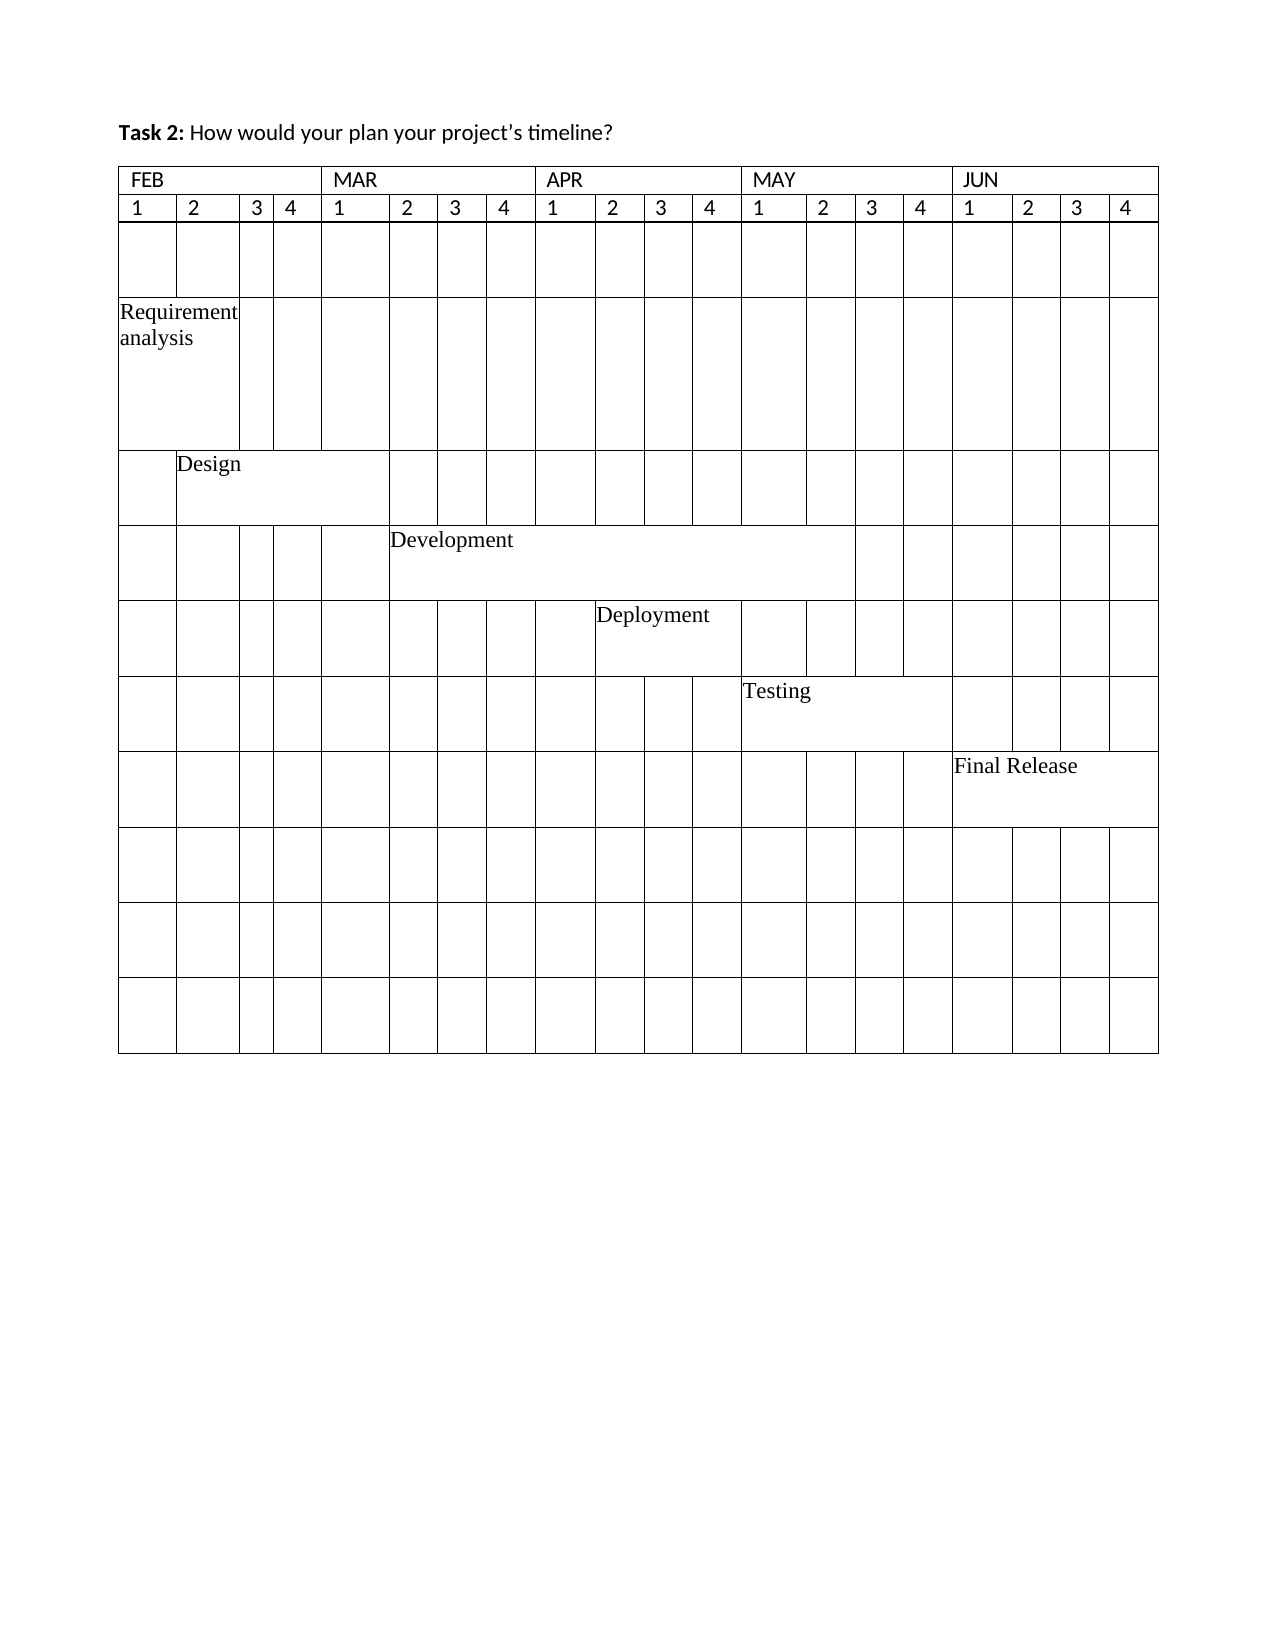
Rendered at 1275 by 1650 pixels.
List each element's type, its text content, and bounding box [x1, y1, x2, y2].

table_cell [119, 677, 176, 751]
table_cell [904, 526, 952, 600]
table_cell [438, 978, 486, 1052]
table_cell [240, 601, 273, 676]
table_cell [322, 526, 389, 600]
table_cell [856, 978, 903, 1052]
table_cell [807, 298, 855, 449]
table_cell [487, 298, 535, 449]
table_cell [119, 601, 176, 676]
table_cell [322, 677, 389, 751]
table_cell 2 [177, 195, 239, 221]
table_cell [487, 828, 535, 902]
table_cell 1 [536, 195, 595, 221]
table_cell [953, 526, 1012, 600]
table_cell [177, 526, 239, 600]
table_cell [390, 677, 437, 751]
table_cell 3 [438, 195, 486, 221]
table_cell [536, 601, 595, 676]
table_cell [119, 451, 176, 525]
table_cell [274, 223, 321, 297]
table_cell Design [177, 451, 389, 525]
table_cell [742, 451, 806, 525]
table_cell Requirement analysis [119, 298, 239, 449]
table_cell [807, 978, 855, 1052]
table_cell [596, 903, 644, 977]
table_cell [390, 451, 437, 525]
table_cell [953, 451, 1012, 525]
table_cell [487, 978, 535, 1052]
table_cell [1013, 828, 1060, 902]
table_cell [1013, 601, 1060, 676]
table_cell [274, 526, 321, 600]
table_cell [1061, 828, 1109, 902]
table_cell Development [390, 526, 855, 600]
table_cell [904, 978, 952, 1052]
table_cell [953, 601, 1012, 676]
table_cell [856, 223, 903, 297]
table_cell [274, 978, 321, 1052]
table_cell [1110, 223, 1158, 297]
table_cell [322, 601, 389, 676]
table_cell [177, 601, 239, 676]
table_cell [953, 223, 1012, 297]
table_cell [904, 601, 952, 676]
table_cell [240, 526, 273, 600]
table_cell [322, 223, 389, 297]
table_cell [487, 601, 535, 676]
table_cell 4 [693, 195, 741, 221]
table_cell [438, 677, 486, 751]
table_cell [742, 828, 806, 902]
table_cell [693, 298, 741, 449]
table_cell [904, 752, 952, 827]
table_cell [390, 298, 437, 449]
table_cell [274, 903, 321, 977]
table_cell [390, 978, 437, 1052]
table_cell [438, 451, 486, 525]
table_cell [119, 828, 176, 902]
table_cell [438, 752, 486, 827]
table_header APR [536, 167, 741, 193]
table_cell [645, 451, 692, 525]
table_cell [596, 451, 644, 525]
table_cell [240, 978, 273, 1052]
table_cell [645, 828, 692, 902]
table_cell [1013, 223, 1060, 297]
table_cell [274, 752, 321, 827]
table_cell [536, 752, 595, 827]
table_cell [1061, 978, 1109, 1052]
table_cell [807, 223, 855, 297]
table_cell [904, 828, 952, 902]
table_header FEB [119, 167, 321, 193]
table_cell [390, 752, 437, 827]
table_cell [487, 451, 535, 525]
table_header JUN [953, 167, 1158, 193]
table_cell 4 [274, 195, 321, 221]
table_cell [322, 828, 389, 902]
table_cell [645, 677, 692, 751]
table_cell [904, 298, 952, 449]
table_cell [119, 903, 176, 977]
table_cell [240, 677, 273, 751]
table_cell [119, 223, 176, 297]
table_cell [240, 903, 273, 977]
table_header MAR [322, 167, 535, 193]
table_cell [742, 601, 806, 676]
table_cell [904, 903, 952, 977]
table_cell [1013, 677, 1060, 751]
table_cell [742, 903, 806, 977]
table_cell [177, 903, 239, 977]
table_cell [487, 223, 535, 297]
table_cell [390, 601, 437, 676]
table_cell [596, 298, 644, 449]
table_cell [322, 752, 389, 827]
table_cell [645, 298, 692, 449]
table_cell [645, 978, 692, 1052]
table_cell [240, 223, 273, 297]
table_cell [536, 298, 595, 449]
table_cell [274, 828, 321, 902]
table_cell [274, 298, 321, 449]
table_cell [953, 903, 1012, 977]
table_cell [177, 828, 239, 902]
table_cell [487, 752, 535, 827]
table_cell [1110, 677, 1158, 751]
table_cell [177, 223, 239, 297]
table_cell [953, 677, 1012, 751]
table_cell [856, 451, 903, 525]
table_cell [119, 978, 176, 1052]
table_cell 3 [240, 195, 273, 221]
table_cell [807, 752, 855, 827]
table_cell [536, 903, 595, 977]
table_cell [274, 601, 321, 676]
table_cell [742, 978, 806, 1052]
table_cell [322, 978, 389, 1052]
table_cell [438, 298, 486, 449]
table_cell 1 [119, 195, 176, 221]
table_cell [119, 752, 176, 827]
table_cell [693, 903, 741, 977]
table_cell [1013, 451, 1060, 525]
table_cell 1 [953, 195, 1012, 221]
table_cell [1110, 298, 1158, 449]
table_cell [742, 298, 806, 449]
table_cell 4 [904, 195, 952, 221]
table_cell [856, 903, 903, 977]
table_cell [536, 451, 595, 525]
table_cell 1 [742, 195, 806, 221]
table_cell [645, 223, 692, 297]
table_cell [240, 828, 273, 902]
table_cell [904, 451, 952, 525]
table_cell Deployment [596, 601, 741, 676]
table_cell [536, 677, 595, 751]
table_cell [536, 223, 595, 297]
table_cell [1013, 978, 1060, 1052]
table_cell [240, 752, 273, 827]
table_cell [953, 978, 1012, 1052]
table_cell [807, 903, 855, 977]
table_cell [953, 828, 1012, 902]
table_cell [693, 828, 741, 902]
table_cell 2 [807, 195, 855, 221]
table_cell 3 [1061, 195, 1109, 221]
table_cell [1061, 223, 1109, 297]
table_cell [596, 677, 644, 751]
table_cell [1110, 978, 1158, 1052]
table_cell [390, 223, 437, 297]
table_cell [1061, 601, 1109, 676]
table_cell [856, 828, 903, 902]
table_cell [807, 451, 855, 525]
table_cell [322, 903, 389, 977]
table_cell [1110, 601, 1158, 676]
table_cell [322, 298, 389, 449]
table_cell [1013, 298, 1060, 449]
table_cell [240, 298, 273, 449]
table_cell [1061, 298, 1109, 449]
table_cell [807, 828, 855, 902]
table_cell [856, 298, 903, 449]
table_cell [274, 677, 321, 751]
table_cell [487, 677, 535, 751]
table_cell [1013, 526, 1060, 600]
table_cell [693, 978, 741, 1052]
table_cell [390, 903, 437, 977]
table_cell Testing [742, 677, 952, 751]
table_cell [693, 752, 741, 827]
table_cell [953, 298, 1012, 449]
table_cell 1 [322, 195, 389, 221]
table_cell [904, 223, 952, 297]
table_cell 2 [596, 195, 644, 221]
table_cell [487, 903, 535, 977]
table_cell [177, 752, 239, 827]
table_cell [1110, 903, 1158, 977]
table_cell 2 [1013, 195, 1060, 221]
table_cell [1013, 903, 1060, 977]
table_cell [693, 223, 741, 297]
text Task 2: How would your plan your project’s timeline? [118, 118, 1169, 146]
table_cell [596, 752, 644, 827]
table_cell [1110, 526, 1158, 600]
table_cell [645, 903, 692, 977]
table_cell [390, 828, 437, 902]
table_cell [1061, 526, 1109, 600]
table_cell 4 [487, 195, 535, 221]
table_cell [856, 526, 903, 600]
table_cell 3 [856, 195, 903, 221]
table_cell [119, 526, 176, 600]
table_cell [693, 677, 741, 751]
table_cell [1061, 903, 1109, 977]
table_cell [742, 223, 806, 297]
table_cell [177, 978, 239, 1052]
table_cell [438, 223, 486, 297]
table_cell 2 [390, 195, 437, 221]
table_cell [438, 601, 486, 676]
table_cell [742, 752, 806, 827]
table_cell [536, 978, 595, 1052]
table_cell Final Release [953, 752, 1158, 827]
table_cell [693, 451, 741, 525]
table_cell [1110, 451, 1158, 525]
table_cell [438, 903, 486, 977]
table_cell [1061, 677, 1109, 751]
table_cell [645, 752, 692, 827]
table_cell 3 [645, 195, 692, 221]
table_cell [596, 828, 644, 902]
table_header MAY [742, 167, 952, 193]
table_cell [438, 828, 486, 902]
table_cell [596, 978, 644, 1052]
table_cell [536, 828, 595, 902]
table_cell [1061, 451, 1109, 525]
table_cell [807, 601, 855, 676]
table_cell [177, 677, 239, 751]
table_cell [856, 752, 903, 827]
table_cell [856, 601, 903, 676]
table_cell [1110, 828, 1158, 902]
table_cell [596, 223, 644, 297]
table_cell 4 [1110, 195, 1158, 221]
